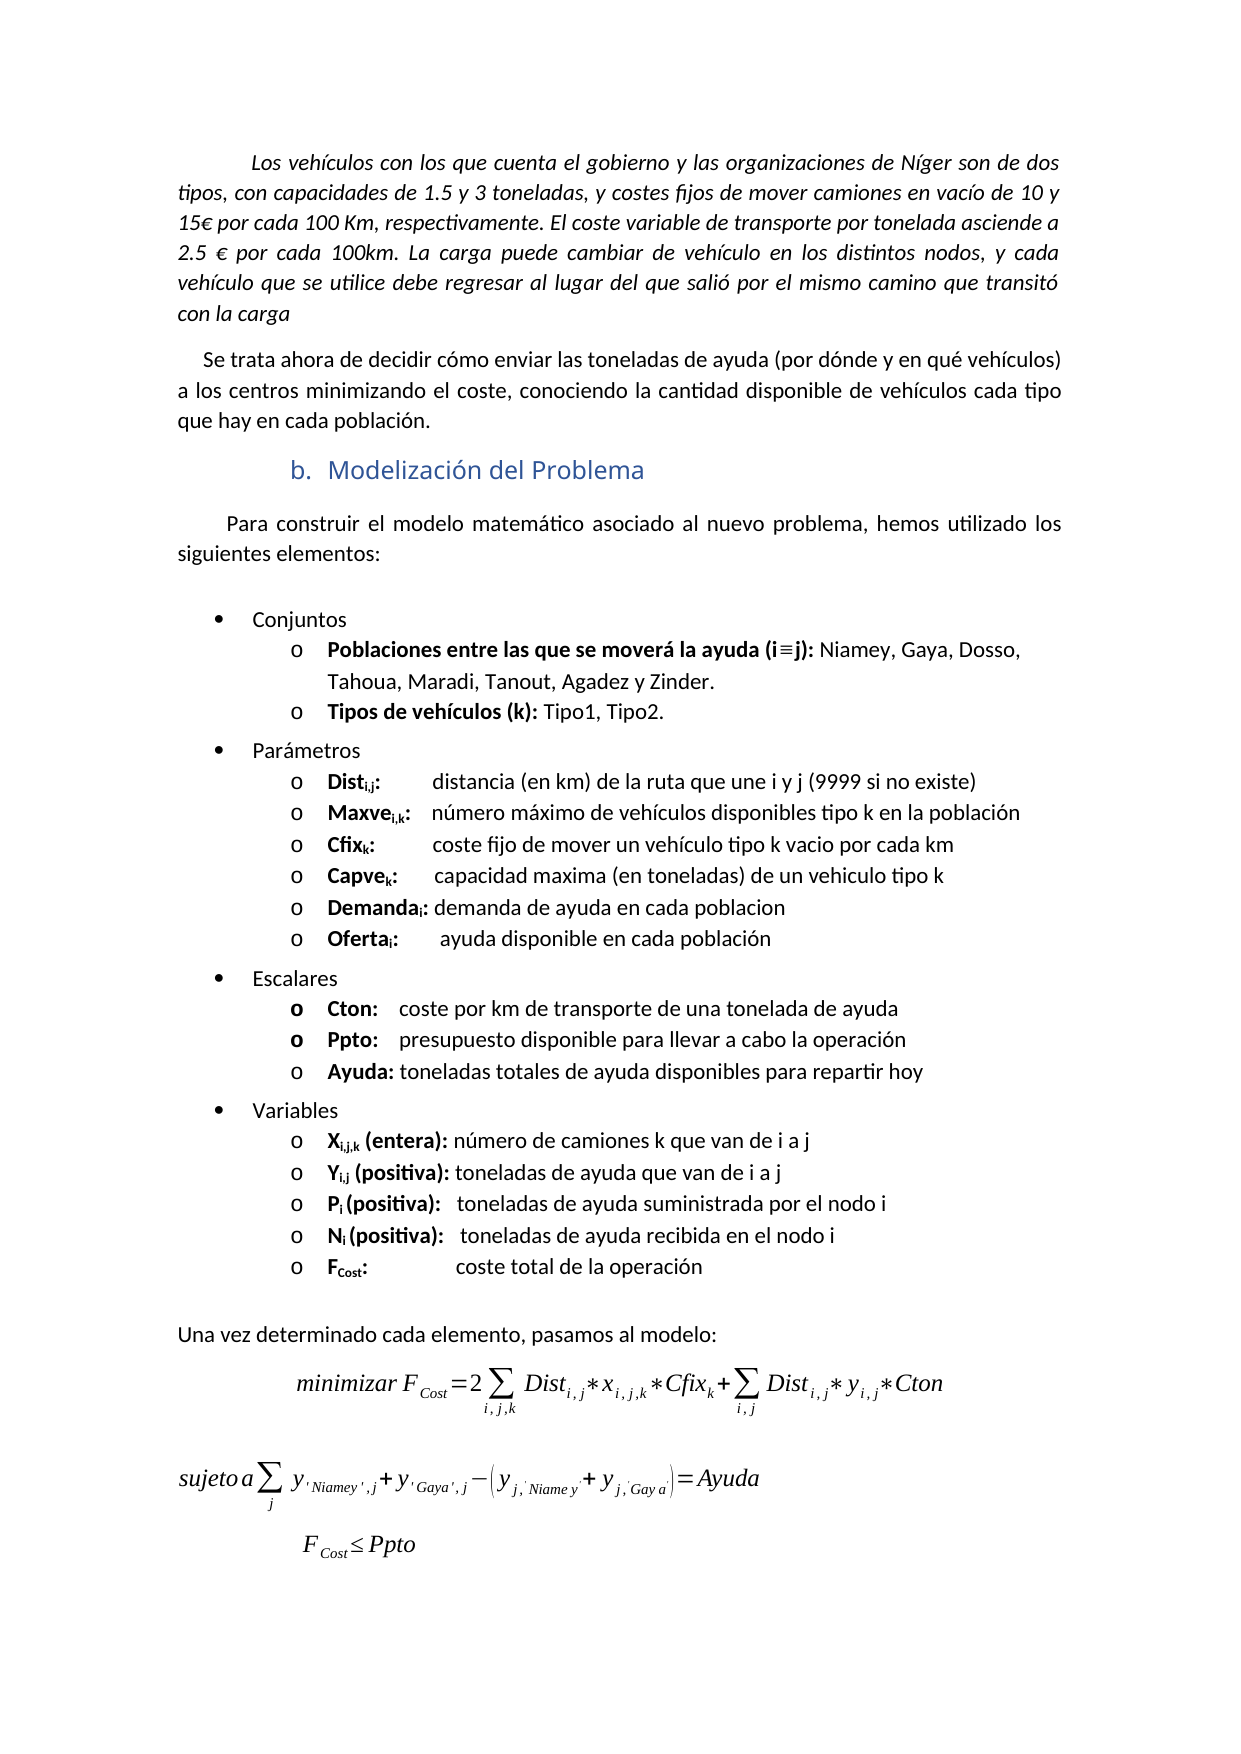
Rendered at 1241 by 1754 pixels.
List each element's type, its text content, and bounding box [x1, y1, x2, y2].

list Escalares [215, 964, 1063, 992]
list Ni (positiva): toneladas de ayuda recibida en el nodo i [290, 1221, 1063, 1250]
list Poblaciones entre las que se moverá la ayuda (ij): Niamey, Gaya, Dosso, Tahoua, Maradi, Tanout, Agadez y Zinder. [290, 636, 1063, 695]
list Demandai: demanda de ayuda en cada poblacion [290, 893, 1063, 922]
list Conjuntos [215, 605, 1063, 633]
list Yi,j (positiva): toneladas de ayuda que van de i a j [290, 1158, 1063, 1187]
list Disti,j: distancia (en km) de la ruta que une i y j (9999 si no existe) [290, 767, 1063, 796]
text Se trata ahora de decidir cómo enviar las toneladas de ayuda (por dónde y en qué vehículos) a los centros minimizando el coste, conociendo la cantidad disponible de vehículos cada tipo que hay en cada población. [177, 346, 1063, 434]
list Ayuda: toneladas totales de ayuda disponibles para repartir hoy [290, 1057, 1063, 1086]
list Ofertai: ayuda disponible en cada población [290, 924, 1063, 953]
list Maxvei,k: número máximo de vehículos disponibles tipo k en la población [290, 798, 1063, 827]
list Cfixk: coste fijo de mover un vehículo tipo k vacio por cada km [290, 830, 1063, 859]
list Ppto: presupuesto disponible para llevar a cabo la operación [290, 1025, 1063, 1054]
list Pi (positiva): toneladas de ayuda suministrada por el nodo i [290, 1189, 1063, 1219]
text Una vez determinado cada elemento, pasamos al modelo: [177, 1320, 1063, 1348]
text Los vehículos con los que cuenta el gobierno y las organizaciones de Níger son de dos tipos, con capacidades de 1.5 y 3 toneladas, y costes fijos de mover camiones en vacío de 10 y 15€ por cada 100 Km, respectivamente. El coste variable de transporte por tonelada asciende a 2.5 € por cada 100km. La carga puede cambiar de vehículo en los distintos nodos, y cada vehículo que se utilice debe regresar al lugar del que salió por el mismo camino que transitó con la carga [177, 148, 1063, 327]
list FCost: coste total de la operación [290, 1252, 1063, 1282]
list Parámetros [215, 737, 1063, 765]
list Xi,j,k (entera): número de camiones k que van de i a j [290, 1127, 1063, 1156]
list Tipos de vehículos (k): Tipo1, Tipo2. [290, 697, 1063, 726]
list Capvek: capacidad maxima (en toneladas) de un vehiculo tipo k [290, 861, 1063, 890]
text Para construir el modelo matemático asociado al nuevo problema, hemos utilizado los siguientes elementos: [177, 509, 1063, 567]
list Variables [215, 1096, 1063, 1124]
list Modelización del Problema [290, 453, 1063, 487]
list Cton: coste por km de transporte de una tonelada de ayuda [290, 994, 1063, 1023]
